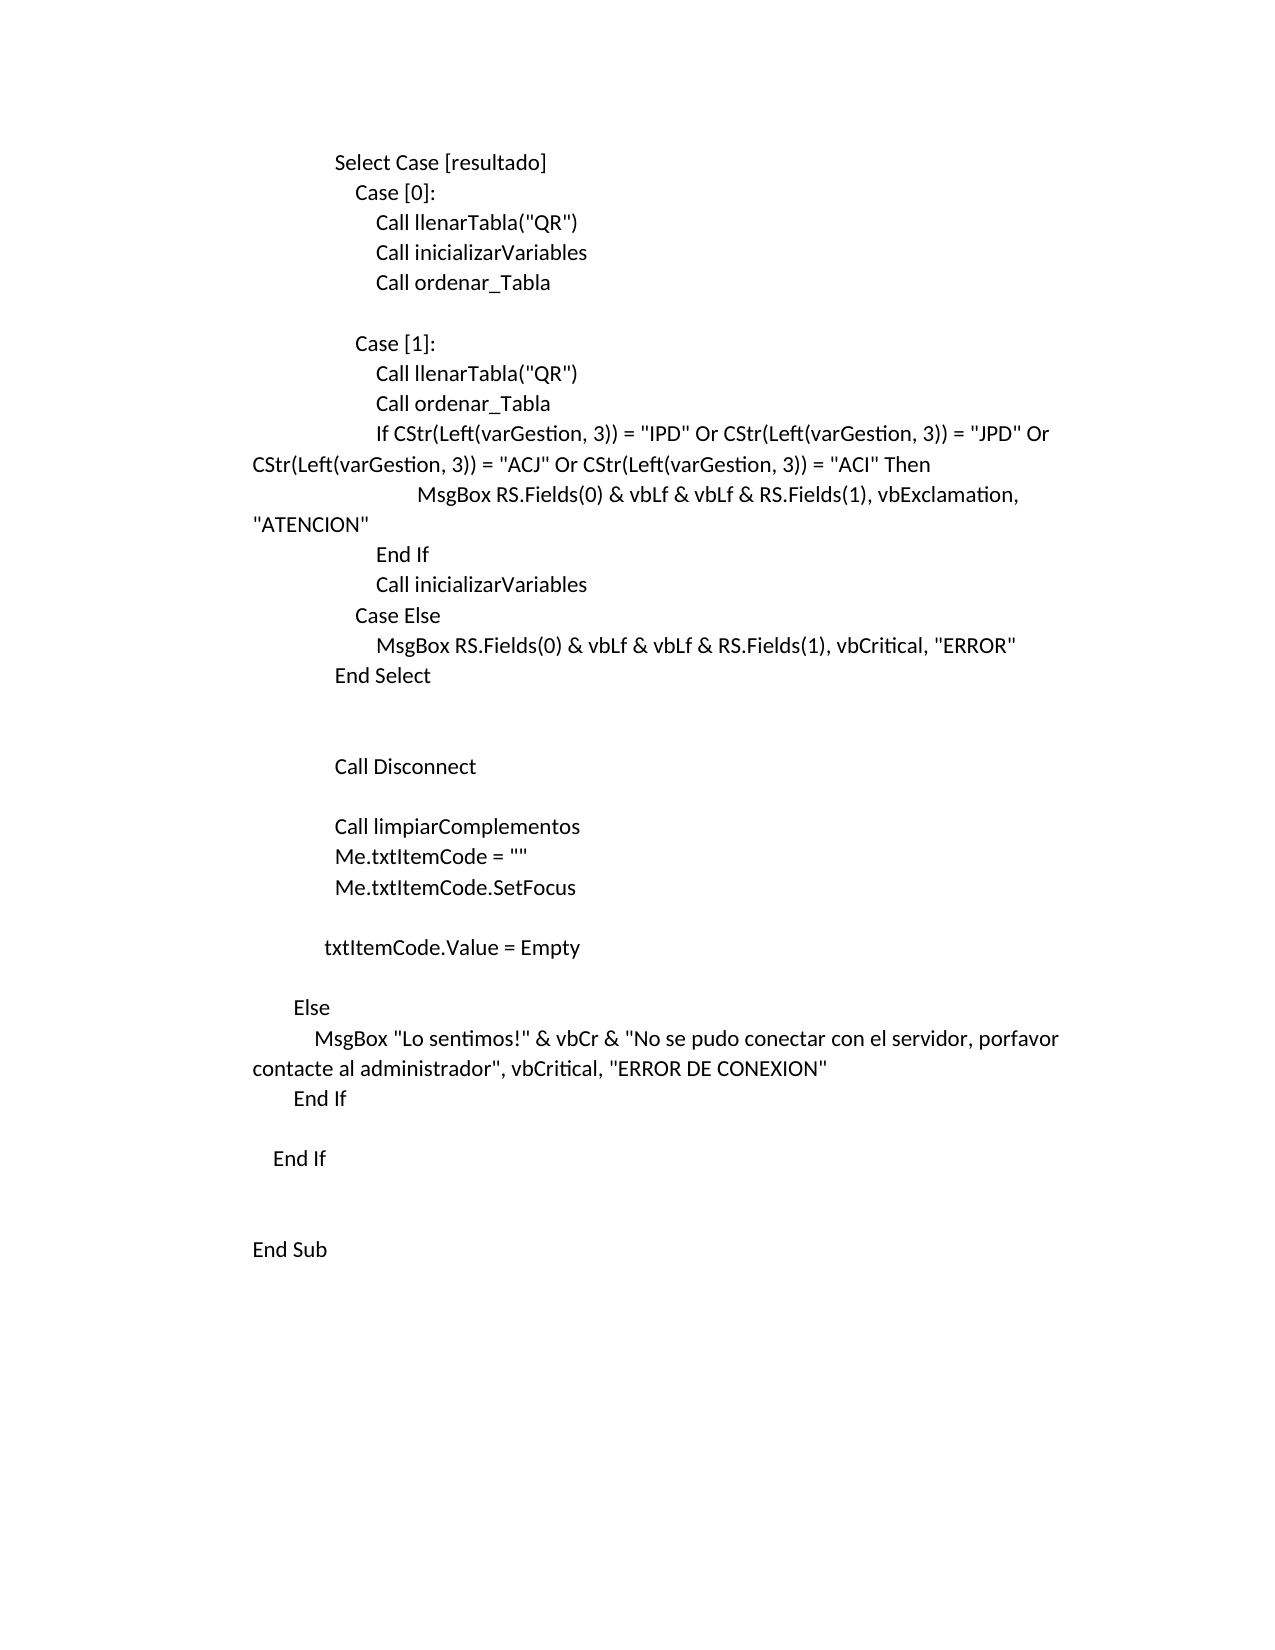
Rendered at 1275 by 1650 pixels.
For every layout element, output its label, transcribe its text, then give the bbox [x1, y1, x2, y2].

list Me.txtItemCode.SetFocus [252, 873, 1098, 901]
list End If [252, 1084, 1098, 1112]
list Call ordenar_Tabla [252, 389, 1098, 417]
list Case [1]: [252, 329, 1098, 357]
list End Sub [252, 1235, 1098, 1263]
list Call llenarTabla("QR") [252, 208, 1098, 236]
list End If [252, 540, 1098, 568]
list Case [0]: [252, 178, 1098, 206]
list If CStr(Left(varGestion, 3)) = "IPD" Or CStr(Left(varGestion, 3)) = "JPD" Or CStr(Left(varGestion, 3)) = "ACJ" Or CStr(Left(varGestion, 3)) = "ACI" Then [252, 419, 1098, 478]
list MsgBox "Lo sentimos!" & vbCr & "No se pudo conectar con el servidor, porfavor contacte al administrador", vbCritical, "ERROR DE CONEXION" [252, 1024, 1098, 1082]
list MsgBox RS.Fields(0) & vbLf & vbLf & RS.Fields(1), vbCritical, "ERROR" [252, 631, 1098, 659]
list Call llenarTabla("QR") [252, 359, 1098, 387]
list MsgBox RS.Fields(0) & vbLf & vbLf & RS.Fields(1), vbExclamation, "ATENCION" [252, 480, 1098, 538]
list Else [252, 993, 1098, 1021]
list Call limpiarComplementos [252, 812, 1098, 840]
list txtItemCode.Value = Empty [252, 933, 1098, 961]
list Case Else [252, 601, 1098, 629]
list Call Disconnect [252, 752, 1098, 780]
list Call inicializarVariables [252, 238, 1098, 266]
list Select Case [resultado] [252, 148, 1098, 176]
list End Select [252, 661, 1098, 689]
list Call ordenar_Tabla [252, 268, 1098, 296]
list End If [252, 1144, 1098, 1172]
list Me.txtItemCode = "" [252, 842, 1098, 870]
list Call inicializarVariables [252, 571, 1098, 598]
